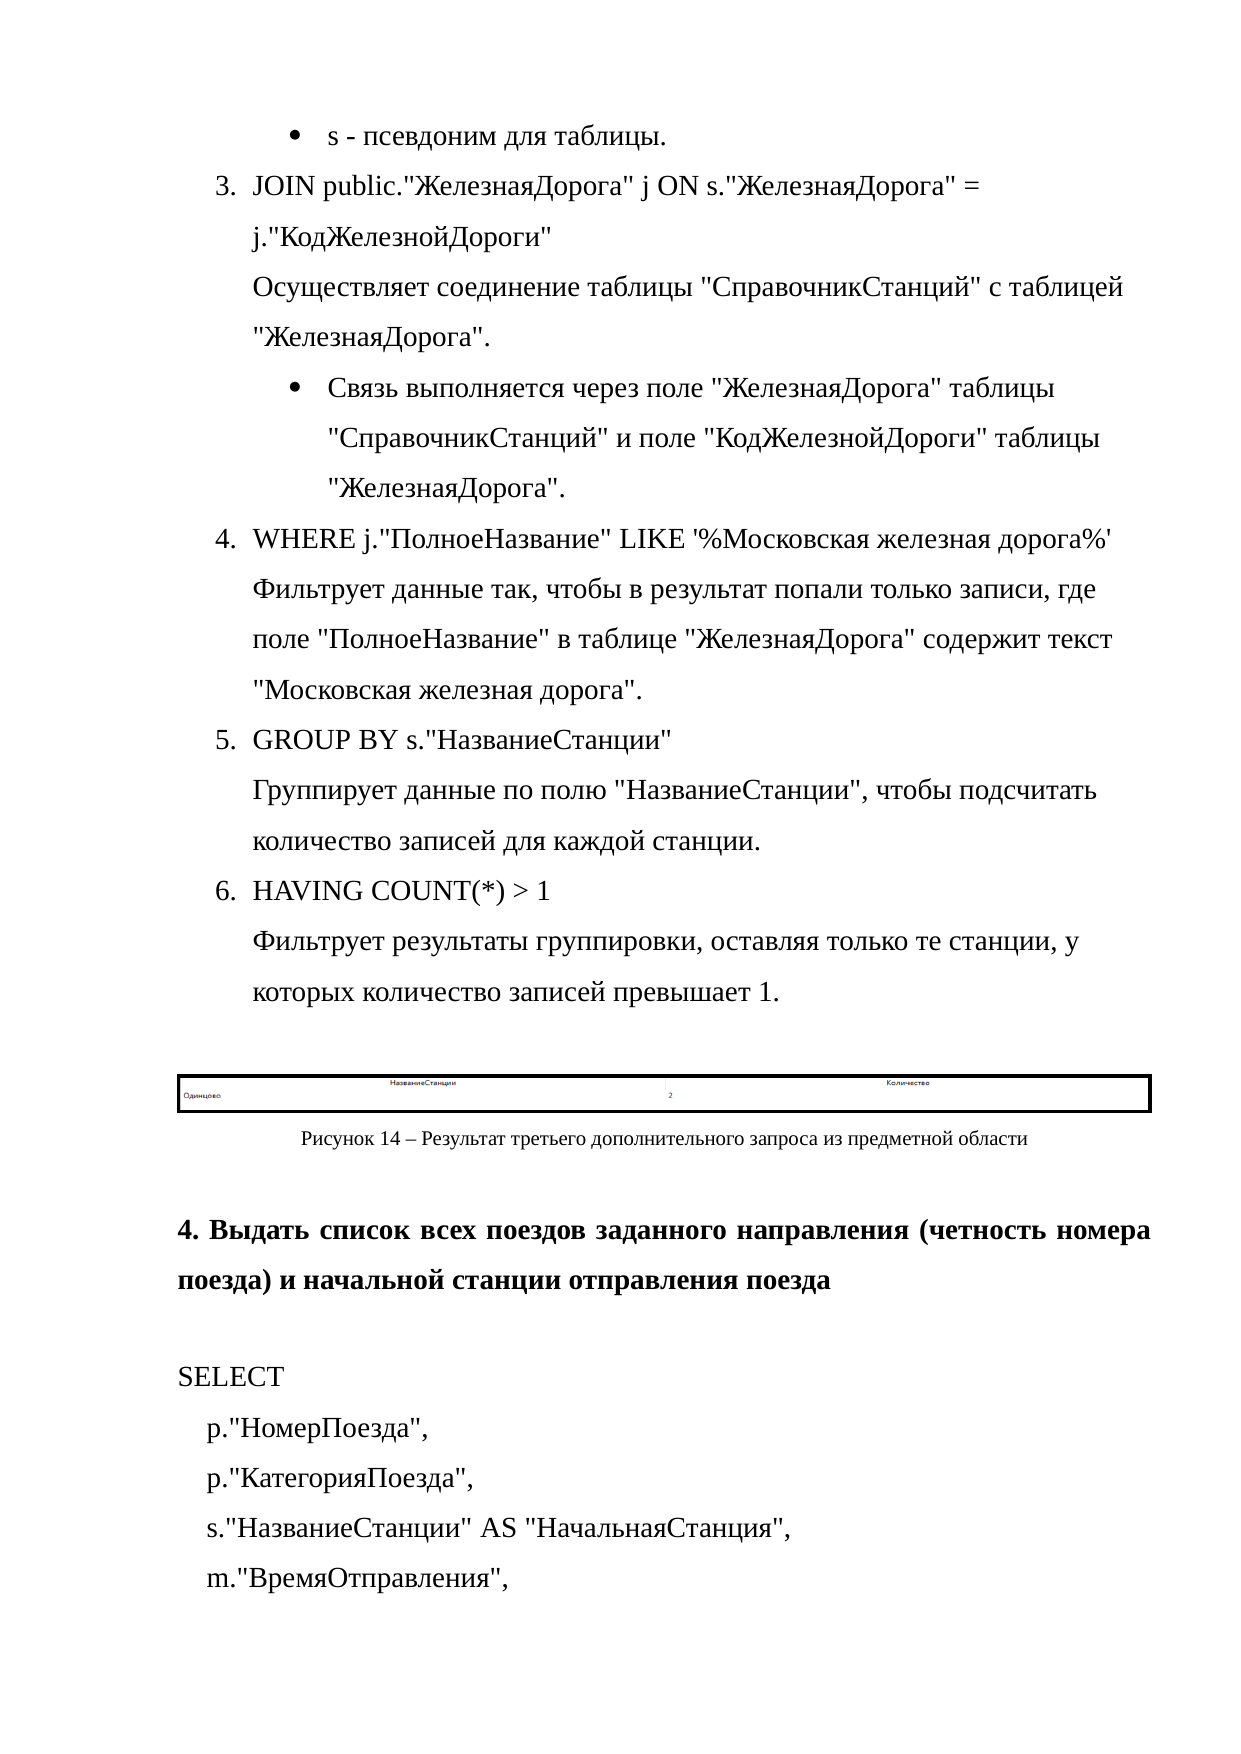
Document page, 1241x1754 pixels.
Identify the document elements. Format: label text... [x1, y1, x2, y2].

list s - псевдоним для таблицы. [290, 118, 1152, 152]
list GROUP BY s."НазваниеСтанции" Группирует данные по полю "НазваниеСтанции", чтобы подсчитать количество записей для каждой станции. [215, 722, 1152, 856]
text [177, 1359, 1152, 1594]
picture [180, 1078, 1148, 1110]
list JOIN public."ЖелезнаяДорога" j ON s."ЖелезнаяДорога" = j."КодЖелезнойДороги" Осуществляет соединение таблицы "СправочникСтанций" с таблицей "ЖелезнаяДорога". [215, 168, 1152, 353]
list HAVING COUNT(*) > 1 Фильтрует результаты группировки, оставляя только те станции, у которых количество записей превышает 1. [215, 873, 1152, 1007]
list Связь выполняется через поле "ЖелезнаяДорога" таблицы "СправочникСтанций" и поле "КодЖелезнойДороги" таблицы "ЖелезнаяДорога". [290, 370, 1152, 504]
text Рисунок 14 – Результат третьего дополнительного запроса из предметной области [177, 1113, 1152, 1149]
text 4. Выдать список всех поездов заданного направления (четность номера поезда) и начальной станции отправления поезда [177, 1212, 1152, 1296]
list WHERE j."ПолноеНазвание" LIKE '%Московская железная дорога%' Фильтрует данные так, чтобы в результат попали только записи, где поле "ПолноеНазвание" в таблице "ЖелезнаяДорога" содержит текст "Московская железная дорога". [215, 521, 1152, 705]
